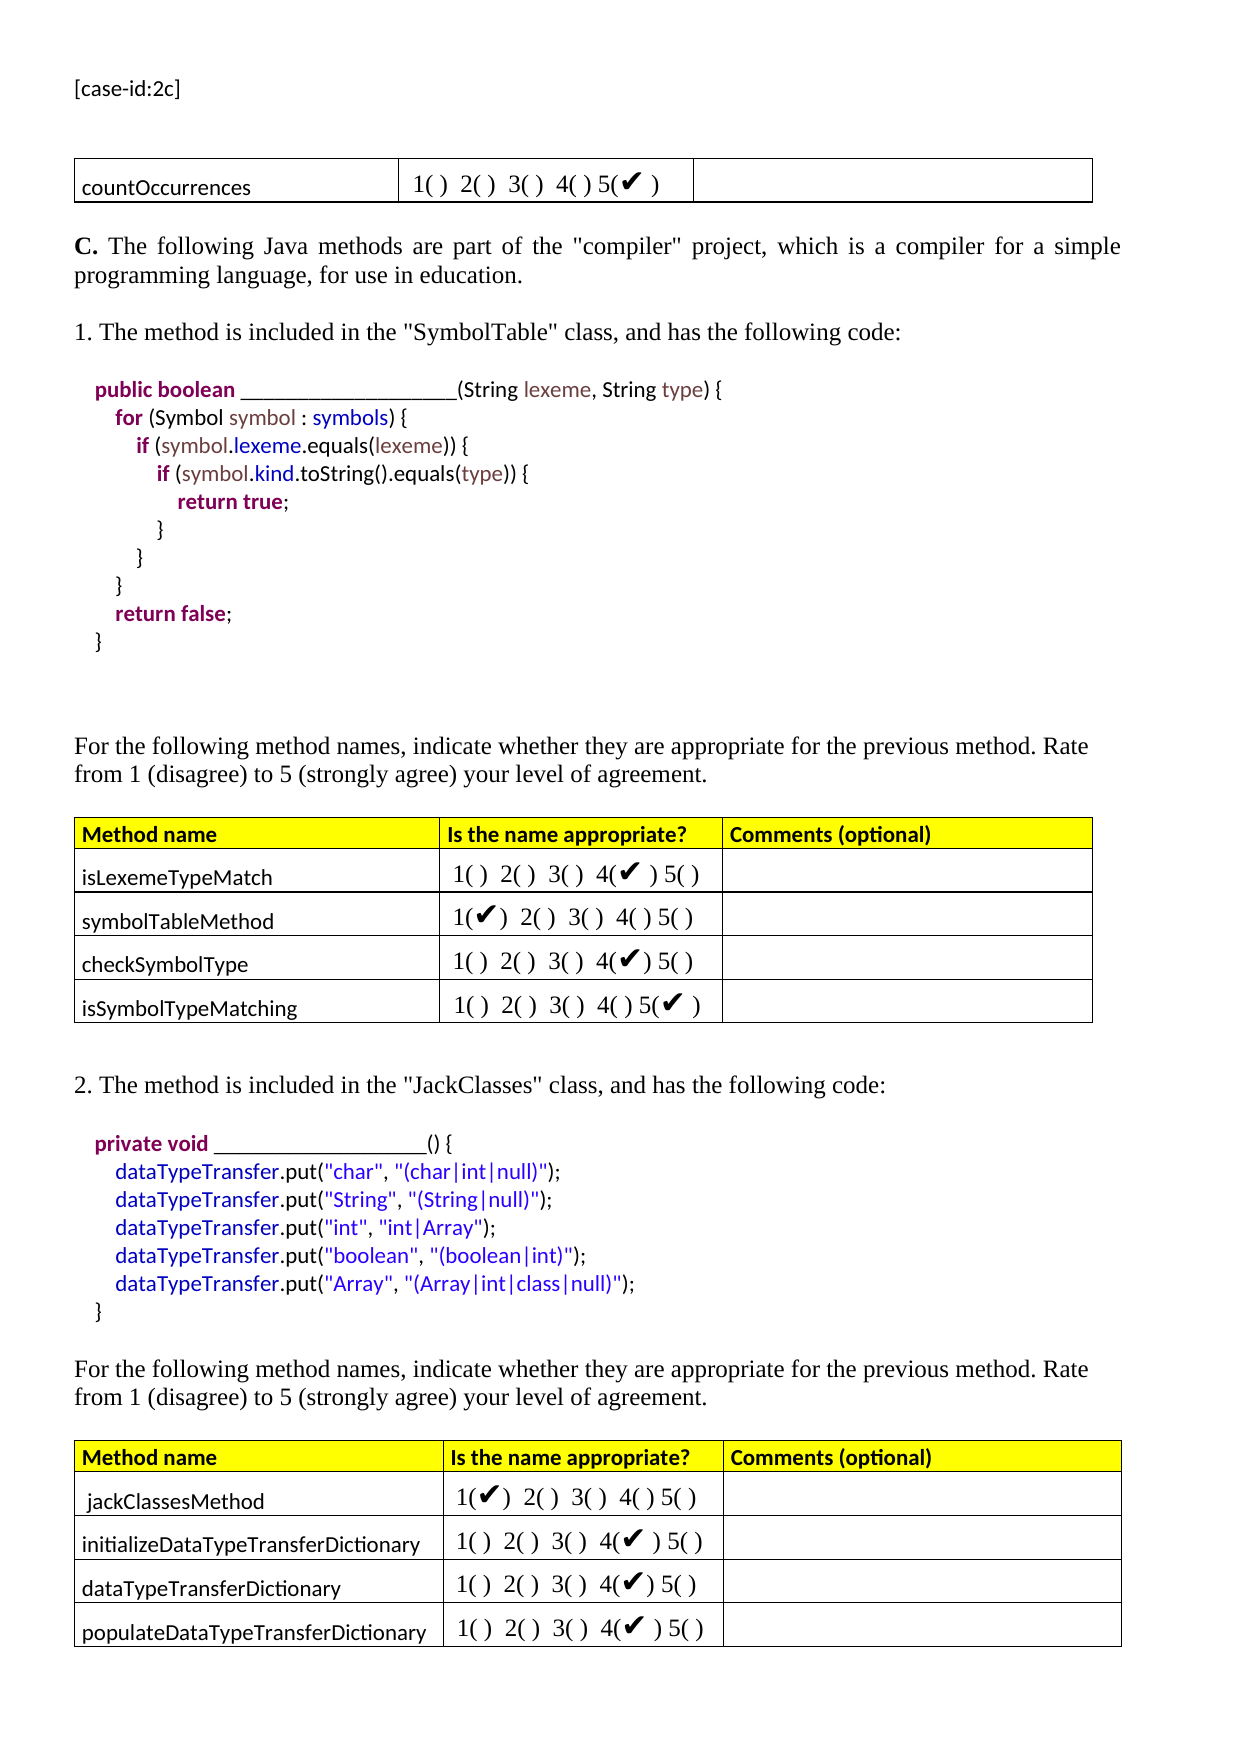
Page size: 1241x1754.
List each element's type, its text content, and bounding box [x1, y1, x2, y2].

text dataTypeTransfer.put("char", "(char|int|null)"); [74, 1157, 1122, 1185]
table_header Method name [75, 1441, 443, 1471]
text return true; [74, 487, 1122, 515]
table_cell jackClassesMethod [75, 1472, 443, 1515]
table_cell initializeDataTypeTransferDictionary [75, 1516, 443, 1558]
table_header Method name [75, 818, 439, 848]
text } [74, 1297, 1122, 1325]
table_cell [724, 1560, 1121, 1602]
text dataTypeTransfer.put("Array", "(Array|int|class|null)"); [74, 1269, 1122, 1297]
table_cell [724, 1516, 1121, 1558]
table_cell dataTypeTransferDictionary [75, 1560, 443, 1602]
text return false; [74, 599, 1122, 627]
text } [74, 571, 1122, 599]
table_header Is the name appropriate? [444, 1441, 723, 1471]
table_cell [723, 893, 1092, 935]
table_cell populateDataTypeTransferDictionary [75, 1603, 443, 1646]
table_cell 1( ) 2( ) 3( ) 4(✔ ) 5( ) [444, 1516, 723, 1558]
table_cell 1( ) 2( ) 3( ) 4( ) 5(✔ ) [440, 980, 722, 1022]
text dataTypeTransfer.put("int", "int|Array"); [74, 1213, 1122, 1241]
text } [74, 627, 1122, 655]
table_cell 1( ) 2( ) 3( ) 4(✔ ) 5( ) [444, 1603, 723, 1646]
table_cell symbolTableMethod [75, 893, 439, 935]
text private void _________________() { [74, 1128, 1122, 1157]
table_cell isSymbolTypeMatching [75, 980, 439, 1022]
table_cell [724, 1472, 1121, 1515]
table_header Is the name appropriate? [440, 818, 722, 848]
table_cell 1(✔) 2( ) 3( ) 4( ) 5( ) [440, 893, 722, 935]
table_cell 1( ) 2( ) 3( ) 4(✔) 5( ) [444, 1560, 723, 1602]
text if (symbol.lexeme.equals(lexeme)) { [74, 431, 1122, 459]
table_cell [723, 936, 1092, 979]
table_cell [723, 980, 1092, 1022]
text C. The following Java methods are part of the "compiler" project, which is a compiler for a simple programming language, for use in education. [74, 231, 1122, 289]
text For the following method names, indicate whether they are appropriate for the previous method. Rate from 1 (disagree) to 5 (strongly agree) your level of agreement. [74, 731, 1122, 788]
text 2. The method is included in the "JackClasses" class, and has the following code: [74, 1070, 1122, 1099]
table_cell isLexemeTypeMatch [75, 849, 439, 891]
text } [74, 515, 1122, 543]
text 1. The method is included in the "SymbolTable" class, and has the following code: [74, 317, 1122, 346]
text dataTypeTransfer.put("boolean", "(boolean|int)"); [74, 1241, 1122, 1269]
table_header Comments (optional) [723, 818, 1092, 848]
text for (Symbol symbol : symbols) { [74, 403, 1122, 431]
table_cell 1( ) 2( ) 3( ) 4(✔) 5( ) [440, 936, 722, 979]
table_cell 1( ) 2( ) 3( ) 4(✔ ) 5( ) [440, 849, 722, 891]
text For the following method names, indicate whether they are appropriate for the previous method. Rate from 1 (disagree) to 5 (strongly agree) your level of agreement. [74, 1354, 1122, 1411]
table_cell [724, 1603, 1121, 1646]
table_cell [694, 159, 1092, 201]
table_header Comments (optional) [724, 1441, 1121, 1471]
table_cell checkSymbolType [75, 936, 439, 979]
table_cell 1( ) 2( ) 3( ) 4( ) 5(✔ ) [399, 159, 693, 201]
text if (symbol.kind.toString().equals(type)) { [74, 459, 1122, 487]
table_cell 1(✔) 2( ) 3( ) 4( ) 5( ) [444, 1472, 723, 1515]
table_cell [723, 849, 1092, 891]
table_cell countOccurrences [75, 159, 398, 201]
text } [74, 543, 1122, 571]
text public boolean ___________________(String lexeme, String type) { [74, 375, 1122, 403]
text dataTypeTransfer.put("String", "(String|null)"); [74, 1185, 1122, 1213]
